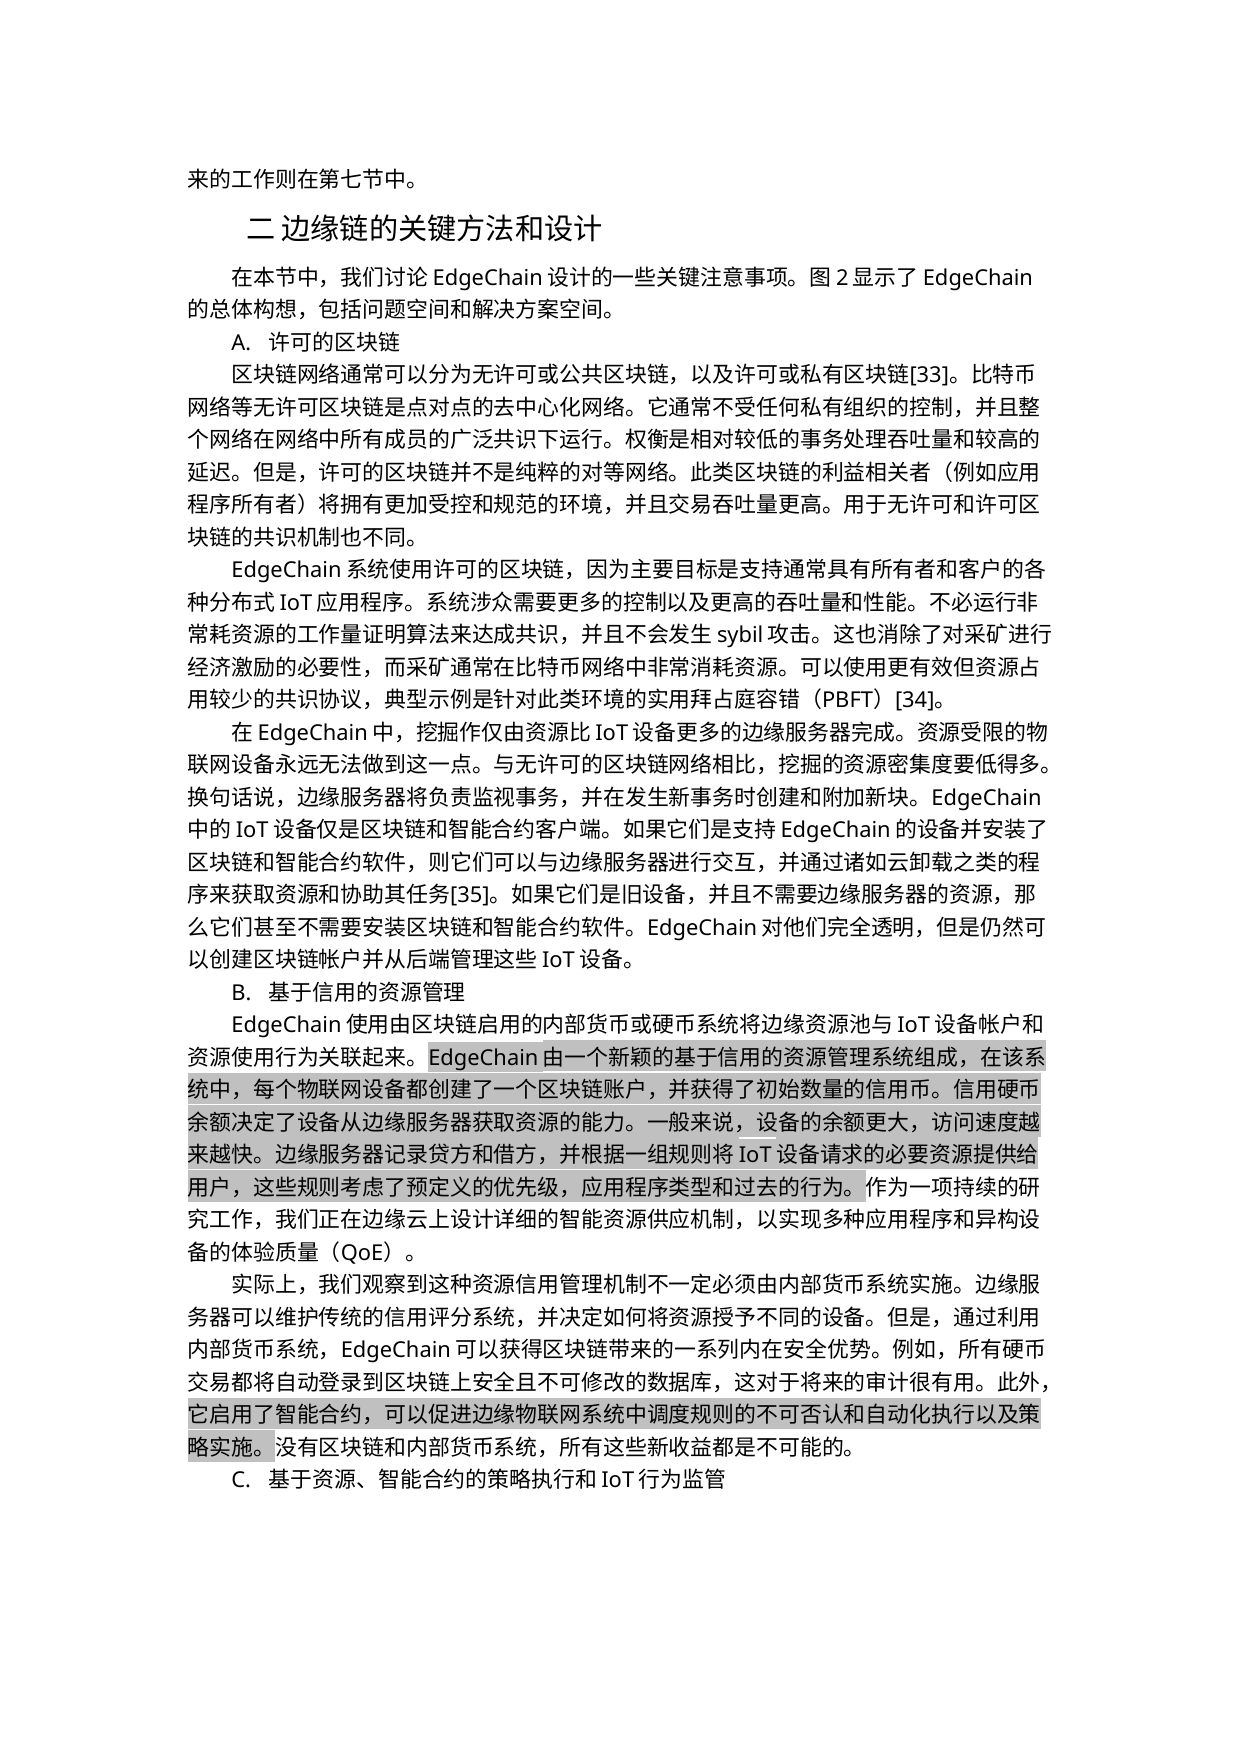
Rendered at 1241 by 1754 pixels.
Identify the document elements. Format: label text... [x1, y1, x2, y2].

text 在本节中，我们讨论EdgeChain设计的一些关键注意事项。图2显示了EdgeChain的总体构想，包括问题空间和解决方案空间。 [187, 259, 1053, 324]
text EdgeChain系统使用许可的区块链，因为主要目标是支持通常具有所有者和客户的各种分布式IoT应用程序。系统涉众需要更多的控制以及更高的吞吐量和性能。不必运行非常耗资源的工作量证明算法来达成共识，并且不会发生sybil攻击。这也消除了对采矿进行经济激励的必要性，而采矿通常在比特币网络中非常消耗资源。可以使用更有效但资源占用较少的共识协议，典型示例是针对此类环境的实用拜占庭容错（PBFT）[34]。 [187, 552, 1053, 714]
list 许可的区块链 [231, 324, 1053, 357]
text 二 边缘链的关键方法和设计 [187, 194, 1053, 259]
list 基于信用的资源管理 [231, 974, 1053, 1007]
text 区块链网络通常可以分为无许可或公共区块链，以及许可或私有区块链[33]。比特币网络等无许可区块链是点对点的去中心化网络。它通常不受任何私有组织的控制，并且整个网络在网络中所有成员的广泛共识下运行。权衡是相对较低的事务处理吞吐量和较高的延迟。但是，许可的区块链并不是纯粹的对等网络。此类区块链的利益相关者（例如应用程序所有者）将拥有更加受控和规范的环境，并且交易吞吐量更高。用于无许可和许可区块链的共识机制也不同。 [187, 357, 1053, 552]
text 实际上，我们观察到这种资源信用管理机制不一定必须由内部货币系统实施。边缘服务器可以维护传统的信用评分系统，并决定如何将资源授予不同的设备。但是，通过利用内部货币系统，EdgeChain可以获得区块链带来的一系列内在安全优势。例如，所有硬币交易都将自动登录到区块链上安全且不可修改的数据库，这对于将来的审计很有用。此外，它启用了智能合约，可以促进边缘物联网系统中调度规则的不可否认和自动化执行以及策略实施。没有区块链和内部货币系统，所有这些新收益都是不可能的。 [187, 1267, 1053, 1462]
text 在EdgeChain中，挖掘作仅由资源比IoT设备更多的边缘服务器完成。资源受限的物联网设备永远无法做到这一点。与无许可的区块链网络相比，挖掘的资源密集度要低得多。换句话说，边缘服务器将负责监视事务，并在发生新事务时创建和附加新块。EdgeChain中的IoT设备仅是区块链和智能合约客户端。如果它们是支持EdgeChain的设备并安装了区块链和智能合约软件，则它们可以与边缘服务器进行交互，并通过诸如云卸载之类的程序来获取资源和协助其任务[35]。如果它们是旧设备，并且不需要边缘服务器的资源，那么它们甚至不需要安装区块链和智能合约软件。EdgeChain对他们完全透明，但是仍然可以创建区块链帐户并从后端管理这些IoT设备。 [187, 714, 1053, 974]
text EdgeChain使用由区块链启用的内部货币或硬币系统将边缘资源池与IoT设备帐户和资源使用行为关联起来。EdgeChain由一个新颖的基于信用的资源管理系统组成，在该系统中，每个物联网设备都创建了一个区块链账户，并获得了初始数量的信用币。信用硬币余额决定了设备从边缘服务器获取资源的能力。一般来说，设备的余额更大，访问速度越来越快。边缘服务器记录贷方和借方，并根据一组规则将IoT设备请求的必要资源提供给用户，这些规则考虑了预定义的优先级，应用程序类型和过去的行为。作为一项持续的研究工作，我们正在边缘云上设计详细的智能资源供应机制，以实现多种应用程序和异构设备的体验质量（QoE）。 [187, 1007, 1053, 1267]
list 基于资源、智能合约的策略执行和IoT行为监管 [231, 1462, 1053, 1494]
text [187, 162, 1053, 194]
